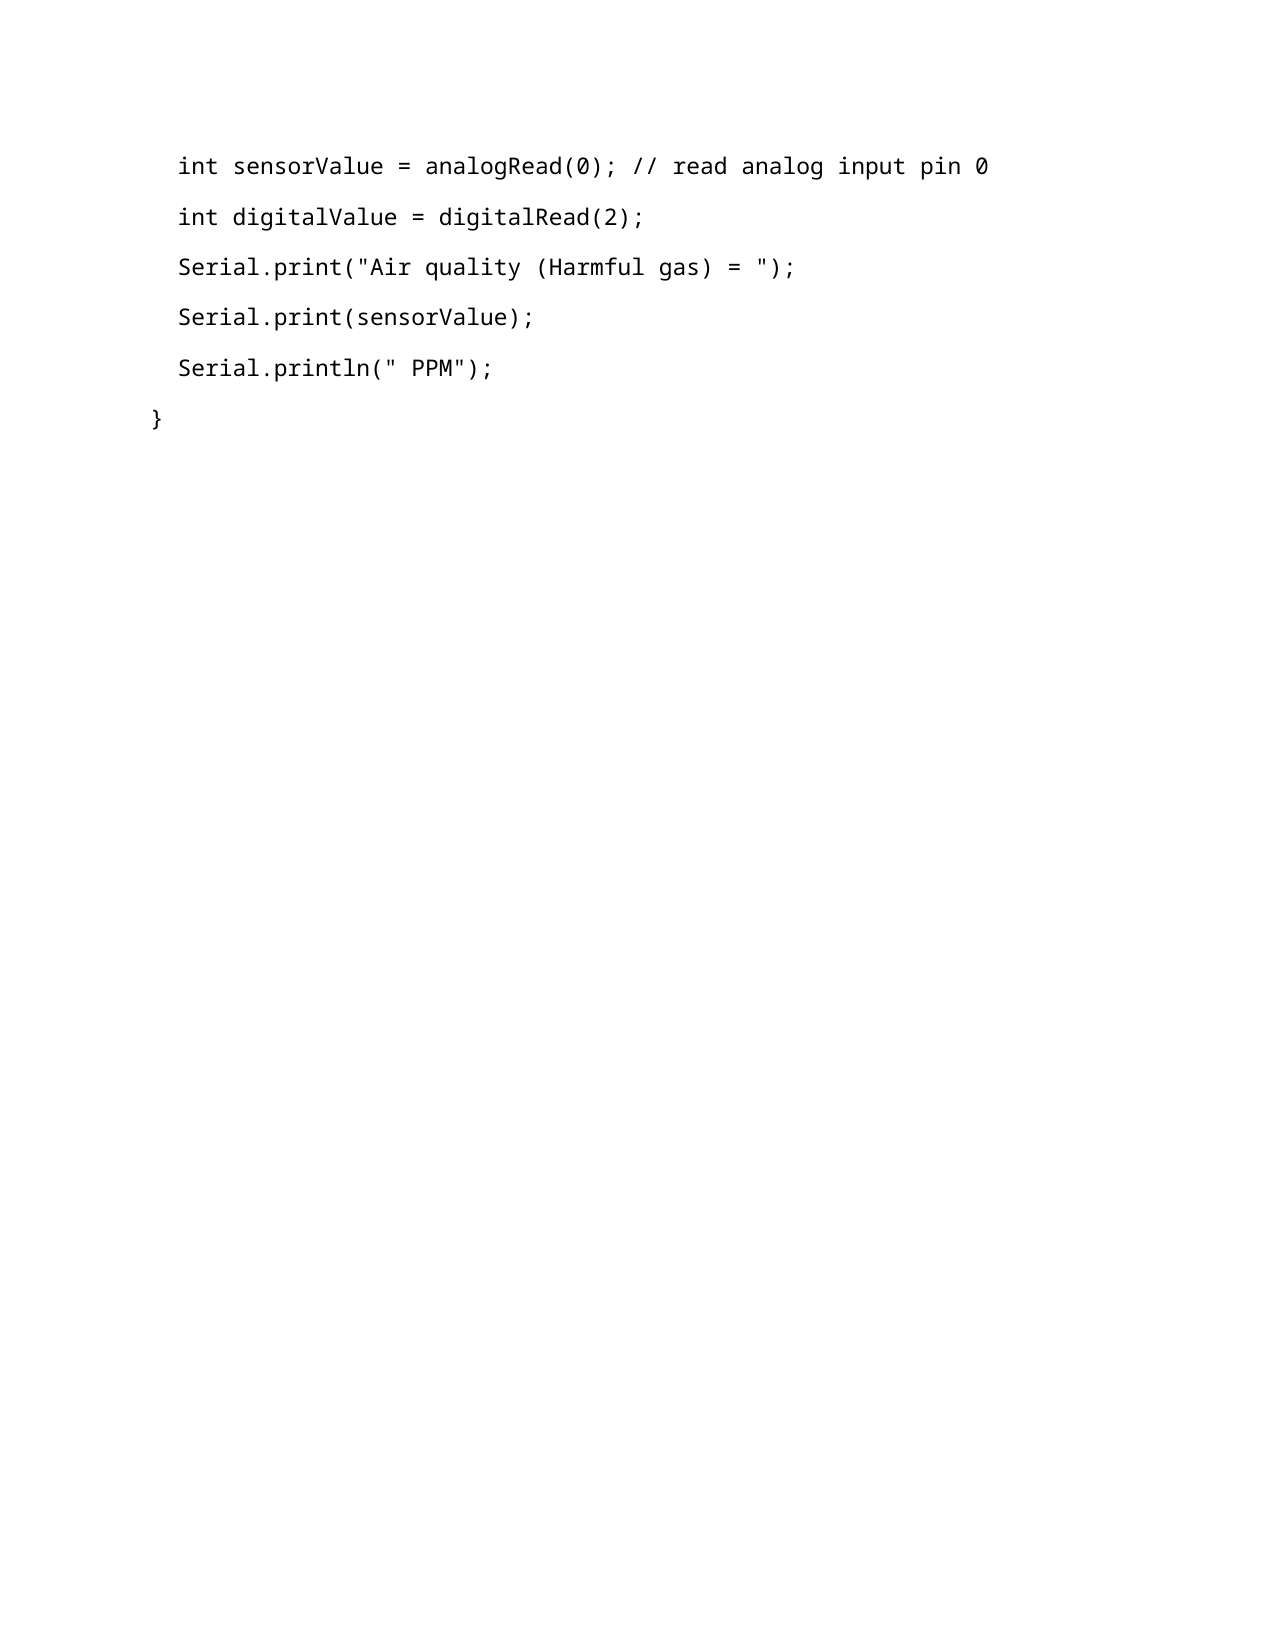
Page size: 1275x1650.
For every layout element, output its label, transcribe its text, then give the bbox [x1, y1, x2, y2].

text } [150, 402, 1125, 433]
text Serial.print(sensorValue); [150, 301, 1125, 332]
text Serial.println(" PPM"); [150, 352, 1125, 383]
text Serial.print("Air quality (Harmful gas) = "); [150, 251, 1125, 282]
text int sensorValue = analogRead(0); // read analog input pin 0 [150, 150, 1125, 181]
text int digitalValue = digitalRead(2); [150, 200, 1125, 232]
